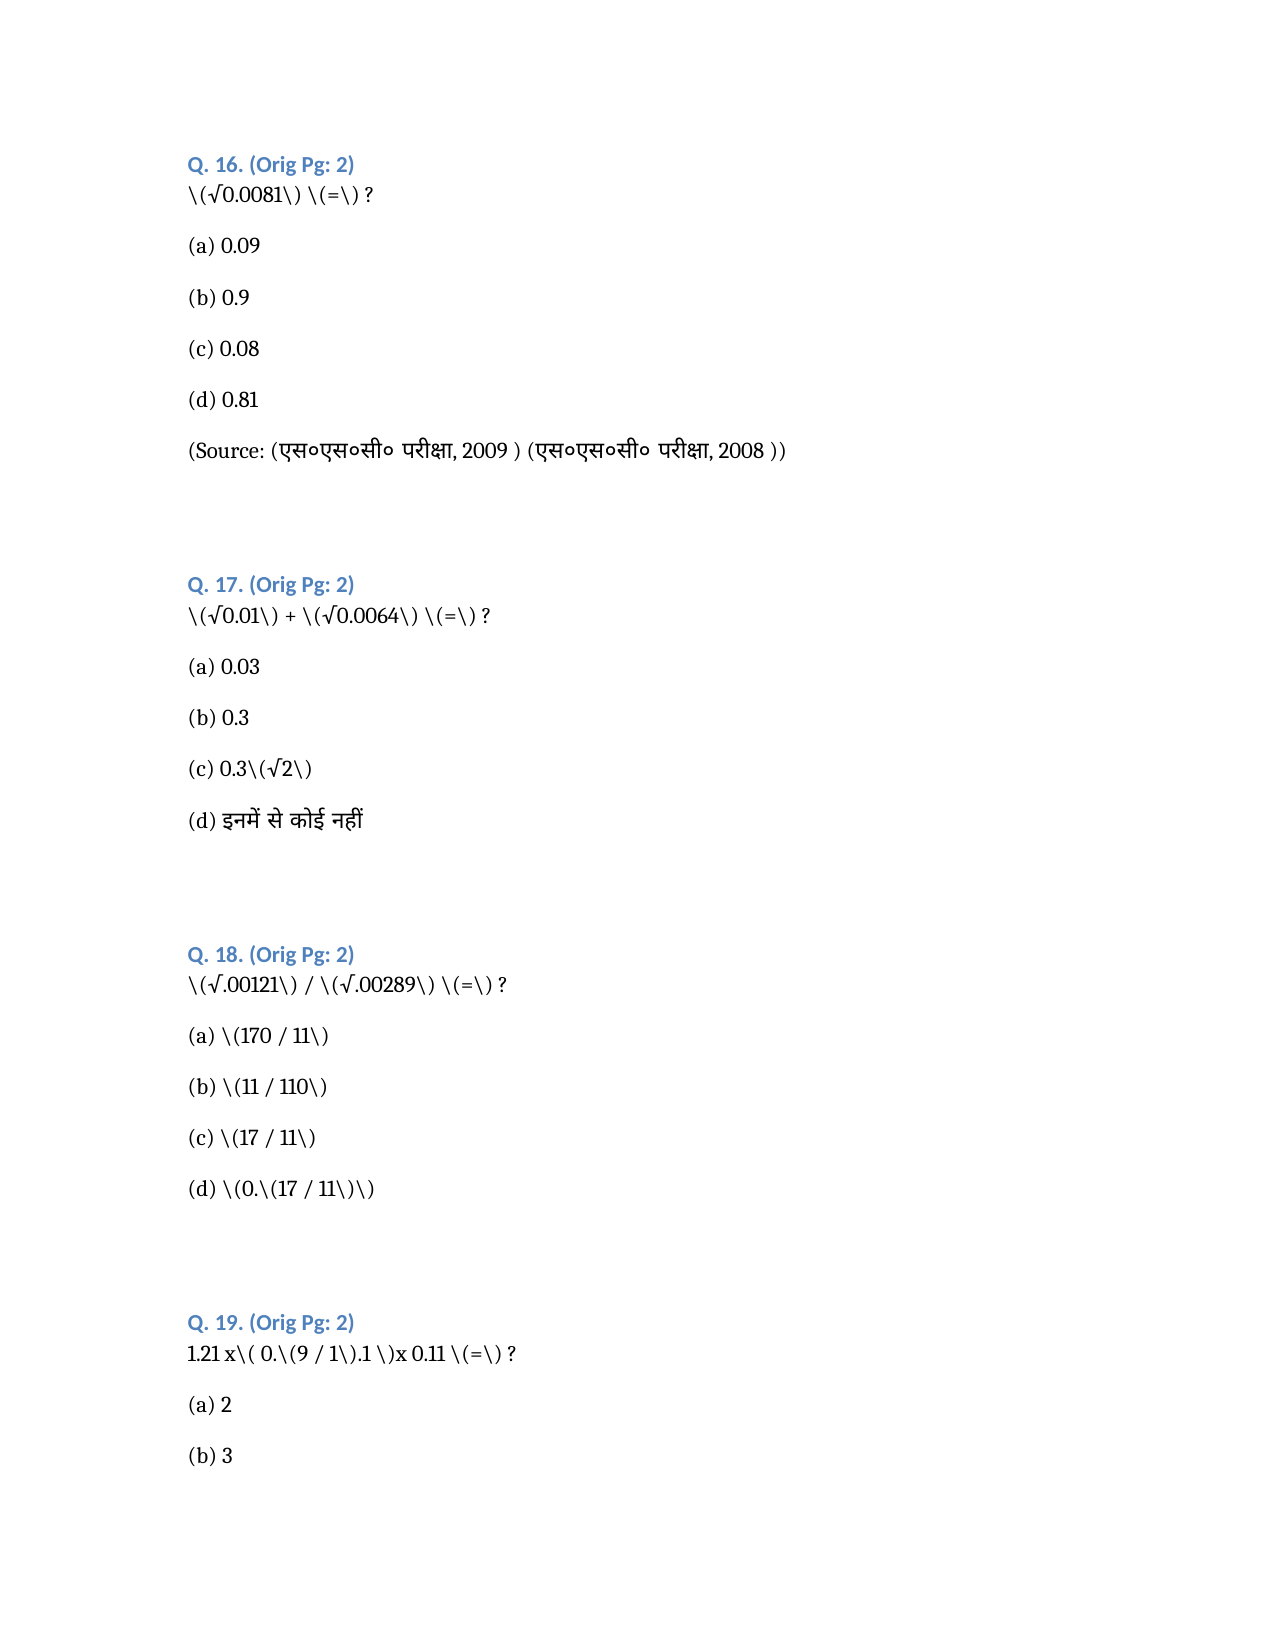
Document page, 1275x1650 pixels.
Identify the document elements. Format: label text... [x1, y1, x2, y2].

text 1.21 x\( 0.\(9 / 1\).1 \)x 0.11 \(=\) ? [187, 1341, 1087, 1367]
text (b) 0.3 [187, 705, 1087, 731]
text (d) इनमें से कोई नहीं [187, 807, 1087, 834]
text (c) 0.3\(√2\) [187, 756, 1087, 782]
text (d) \(0.\(17 / 11\)\) [187, 1176, 1087, 1202]
subtitle Q. 18. (Orig Pg: 2) [187, 940, 1087, 968]
text (a) 0.03 [187, 654, 1087, 680]
text \(√0.01\) + \(√0.0064\) \(=\) ? [187, 603, 1087, 629]
text (d) 0.81 [187, 386, 1087, 413]
subtitle Q. 19. (Orig Pg: 2) [187, 1308, 1087, 1336]
text \(√0.0081\) \(=\) ? [187, 182, 1087, 208]
text (b) \(11 / 110\) [187, 1074, 1087, 1100]
text (a) 2 [187, 1392, 1087, 1418]
text (Source: (एस०एस०सी० परीक्षा, 2009 ) (एस०एस०सी० परीक्षा, 2008 )) [187, 437, 1087, 464]
text (b) 3 [187, 1443, 1087, 1469]
text (a) 0.09 [187, 233, 1087, 259]
subtitle Q. 17. (Orig Pg: 2) [187, 570, 1087, 598]
text (c) 0.08 [187, 335, 1087, 362]
subtitle Q. 16. (Orig Pg: 2) [187, 150, 1087, 178]
text (a) \(170 / 11\) [187, 1023, 1087, 1049]
text (c) \(17 / 11\) [187, 1125, 1087, 1151]
text (b) 0.9 [187, 284, 1087, 311]
text \(√.00121\) / \(√.00289\) \(=\) ? [187, 972, 1087, 998]
